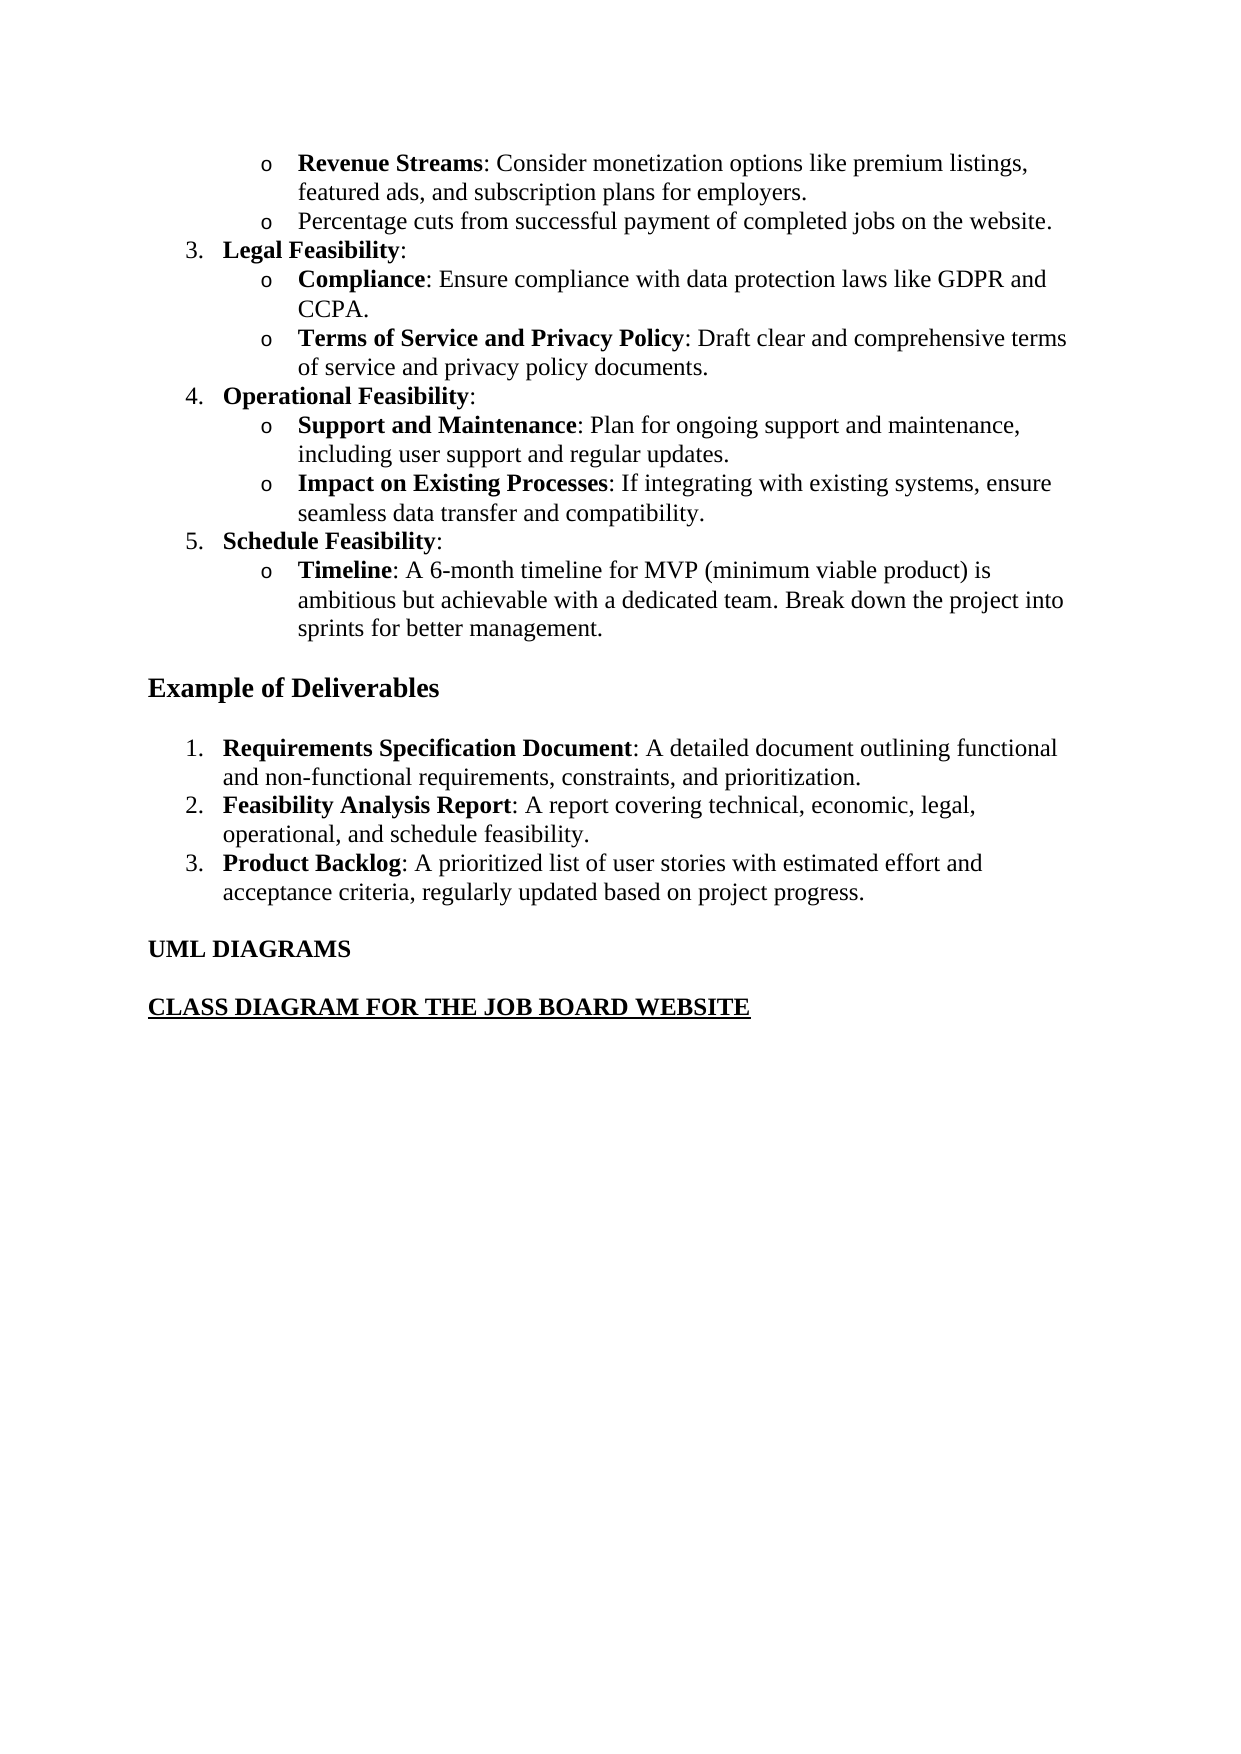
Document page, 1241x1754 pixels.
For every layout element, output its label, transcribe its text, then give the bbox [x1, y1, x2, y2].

list Requirements Specification Document: A detailed document outlining functional and non-functional requirements, constraints, and prioritization. [185, 733, 1093, 790]
list Compliance: Ensure compliance with data protection laws like GDPR and CCPA. [260, 264, 1093, 323]
list Feasibility Analysis Report: A report covering technical, economic, legal, operational, and schedule feasibility. [185, 790, 1093, 848]
list Timeline: A 6-month timeline for MVP (minimum viable product) is ambitious but achievable with a dedicated team. Break down the project into sprints for better management. [260, 555, 1093, 642]
list Operational Feasibility: [185, 381, 1093, 410]
list Schedule Feasibility: [185, 526, 1093, 555]
text Example of Deliverables [148, 671, 1093, 704]
text UML DIAGRAMS [148, 934, 1093, 963]
list Impact on Existing Processes: If integrating with existing systems, ensure seamless data transfer and compatibility. [260, 468, 1093, 526]
list Terms of Service and Privacy Policy: Draft clear and comprehensive terms of service and privacy policy documents. [260, 323, 1093, 381]
list Legal Feasibility: [185, 236, 1093, 264]
list Product Backlog: A prioritized list of user stories with estimated effort and acceptance criteria, regularly updated based on project progress. [185, 848, 1093, 905]
text CLASS DIAGRAM FOR THE JOB BOARD WEBSITE [148, 992, 1093, 1021]
list Percentage cuts from successful payment of completed jobs on the website. [260, 206, 1093, 236]
list Support and Maintenance: Plan for ongoing support and maintenance, including user support and regular updates. [260, 410, 1093, 468]
list Revenue Streams: Consider monetization options like premium listings, featured ads, and subscription plans for employers. [260, 148, 1093, 206]
